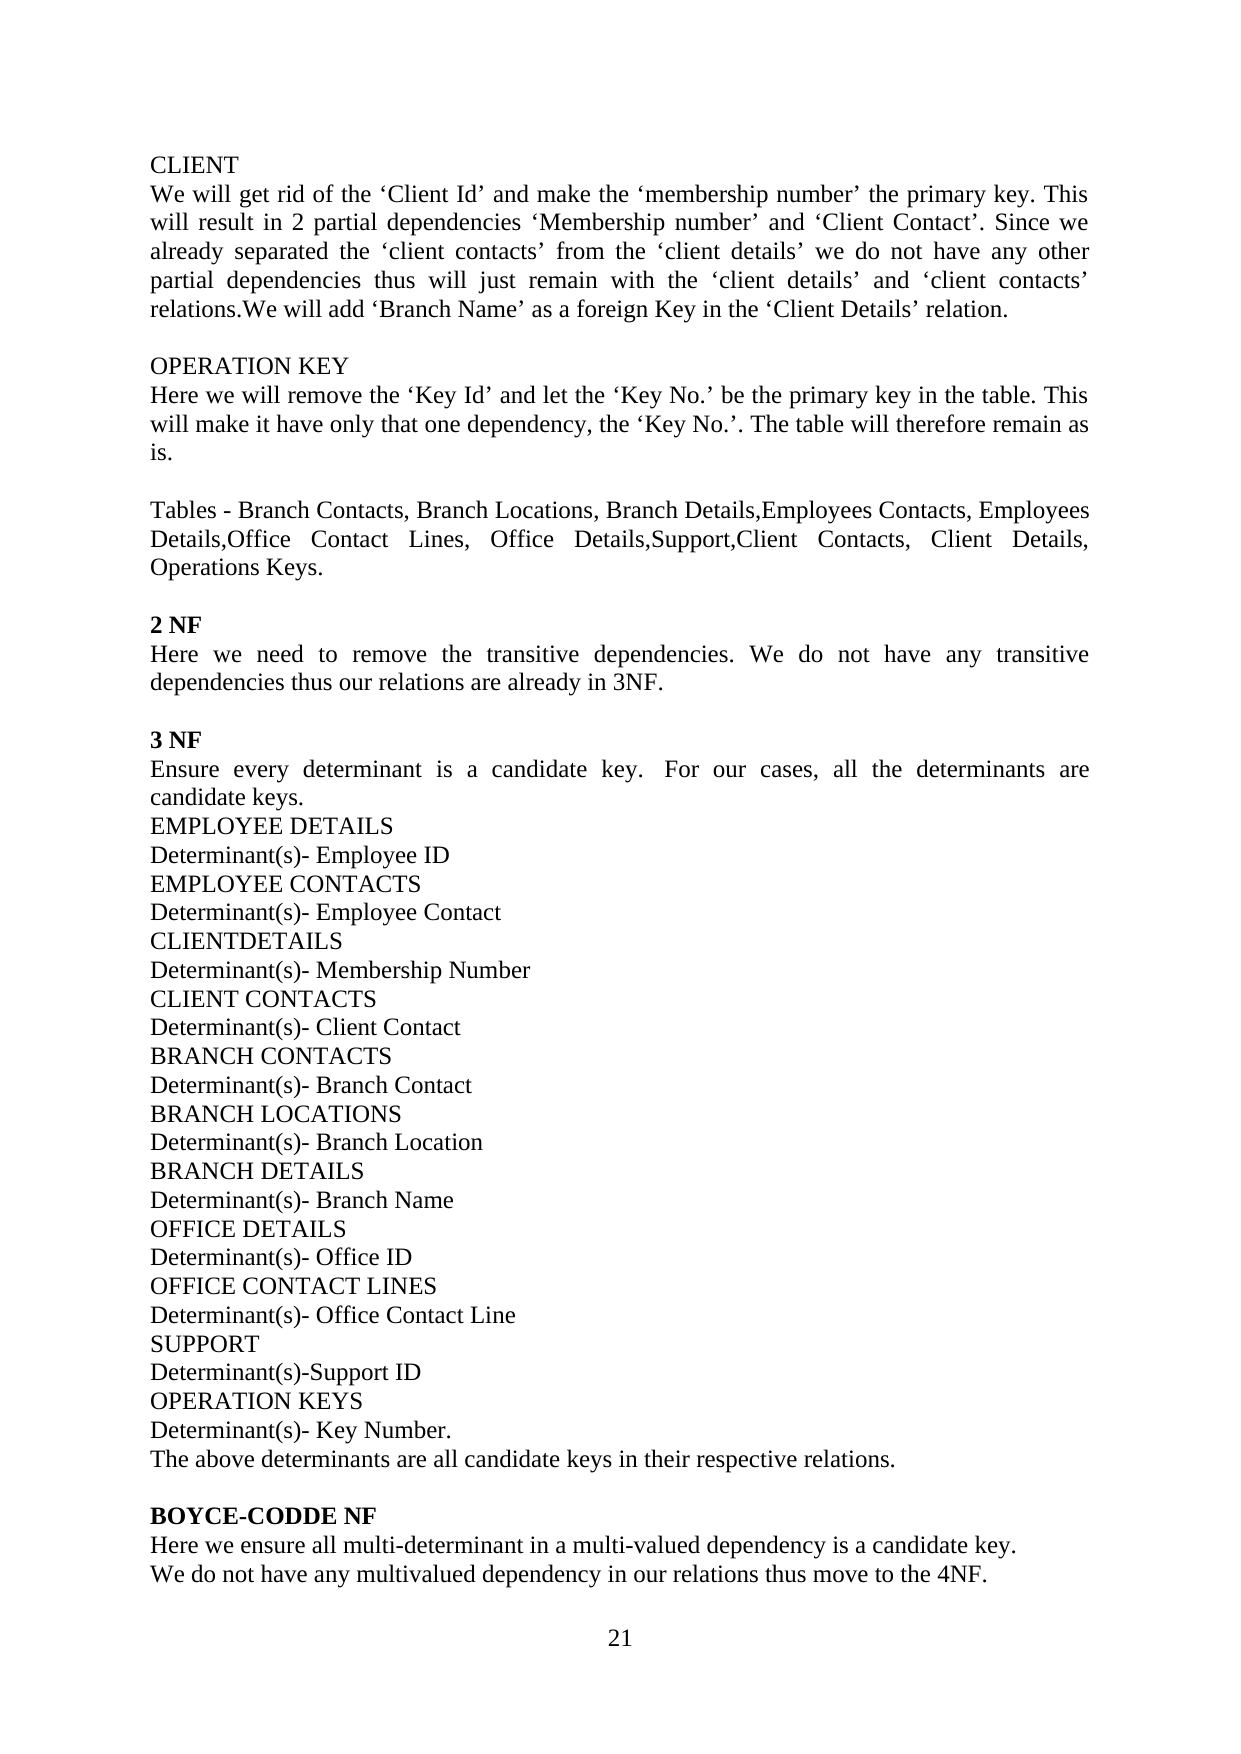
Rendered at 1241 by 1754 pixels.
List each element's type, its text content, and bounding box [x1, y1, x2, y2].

text EMPLOYEE CONTACTS [150, 869, 1090, 897]
text OFFICE CONTACT LINES [150, 1271, 1090, 1300]
text Here we ensure all multi-determinant in a multi-valued dependency is a candidate key. [150, 1530, 1090, 1559]
text Determinant(s)- Branch Location [150, 1127, 1090, 1156]
text BRANCH DETAILS [150, 1156, 1090, 1185]
text EMPLOYEE DETAILS [150, 811, 1090, 840]
text Tables - Branch Contacts, Branch Locations, Branch Details,Employees Contacts, Employees Details,Office Contact Lines, Office Details,Support,Client Contacts, Client Details, Operations Keys. [150, 495, 1090, 581]
text Ensure every determinant is a candidate key. For our cases, all the determinants are candidate keys. [150, 754, 1090, 811]
text Determinant(s)- Key Number. [150, 1415, 1090, 1444]
text BRANCH LOCATIONS [150, 1099, 1090, 1127]
text Determinant(s)- Office ID [150, 1242, 1090, 1271]
text 3 NF [150, 725, 1090, 754]
text Determinant(s)- Employee Contact [150, 897, 1090, 926]
text 2 NF [150, 610, 1090, 639]
text We do not have any multivalued dependency in our relations thus move to the 4NF. [150, 1559, 1090, 1587]
text CLIENT [150, 150, 1090, 179]
text BOYCE-CODDE NF [150, 1501, 1090, 1530]
text Determinant(s)- Branch Contact [150, 1070, 1090, 1099]
text Determinant(s)- Office Contact Line [150, 1300, 1090, 1329]
text Determinant(s)- Employee ID [150, 840, 1090, 869]
text We will get rid of the ‘Client Id’ and make the ‘membership number’ the primary key. This will result in 2 partial dependencies ‘Membership number’ and ‘Client Contact’. Since we already separated the ‘client contacts’ from the ‘client details’ we do not have any other partial dependencies thus will just remain with the ‘client details’ and ‘client contacts’ relations.We will add ‘Branch Name’ as a foreign Key in the ‘Client Details’ relation. [150, 179, 1090, 322]
text Here we need to remove the transitive dependencies. We do not have any transitive dependencies thus our relations are already in 3NF. [150, 639, 1090, 696]
text Determinant(s)- Client Contact [150, 1012, 1090, 1041]
text Here we will remove the ‘Key Id’ and let the ‘Key No.’ be the primary key in the table. This will make it have only that one dependency, the ‘Key No.’. The table will therefore remain as is. [150, 380, 1090, 466]
text OPERATION KEYS [150, 1386, 1090, 1415]
text BRANCH CONTACTS [150, 1041, 1090, 1070]
text The above determinants are all candidate keys in their respective relations. [150, 1444, 1090, 1472]
text SUPPORT [150, 1329, 1090, 1357]
text CLIENT CONTACTS [150, 984, 1090, 1012]
text OFFICE DETAILS [150, 1214, 1090, 1242]
text CLIENTDETAILS Determinant(s)- Membership Number [150, 926, 1090, 984]
text Determinant(s)- Branch Name [150, 1185, 1090, 1214]
text Determinant(s)-Support ID [150, 1357, 1090, 1386]
text OPERATION KEY [150, 351, 1090, 380]
